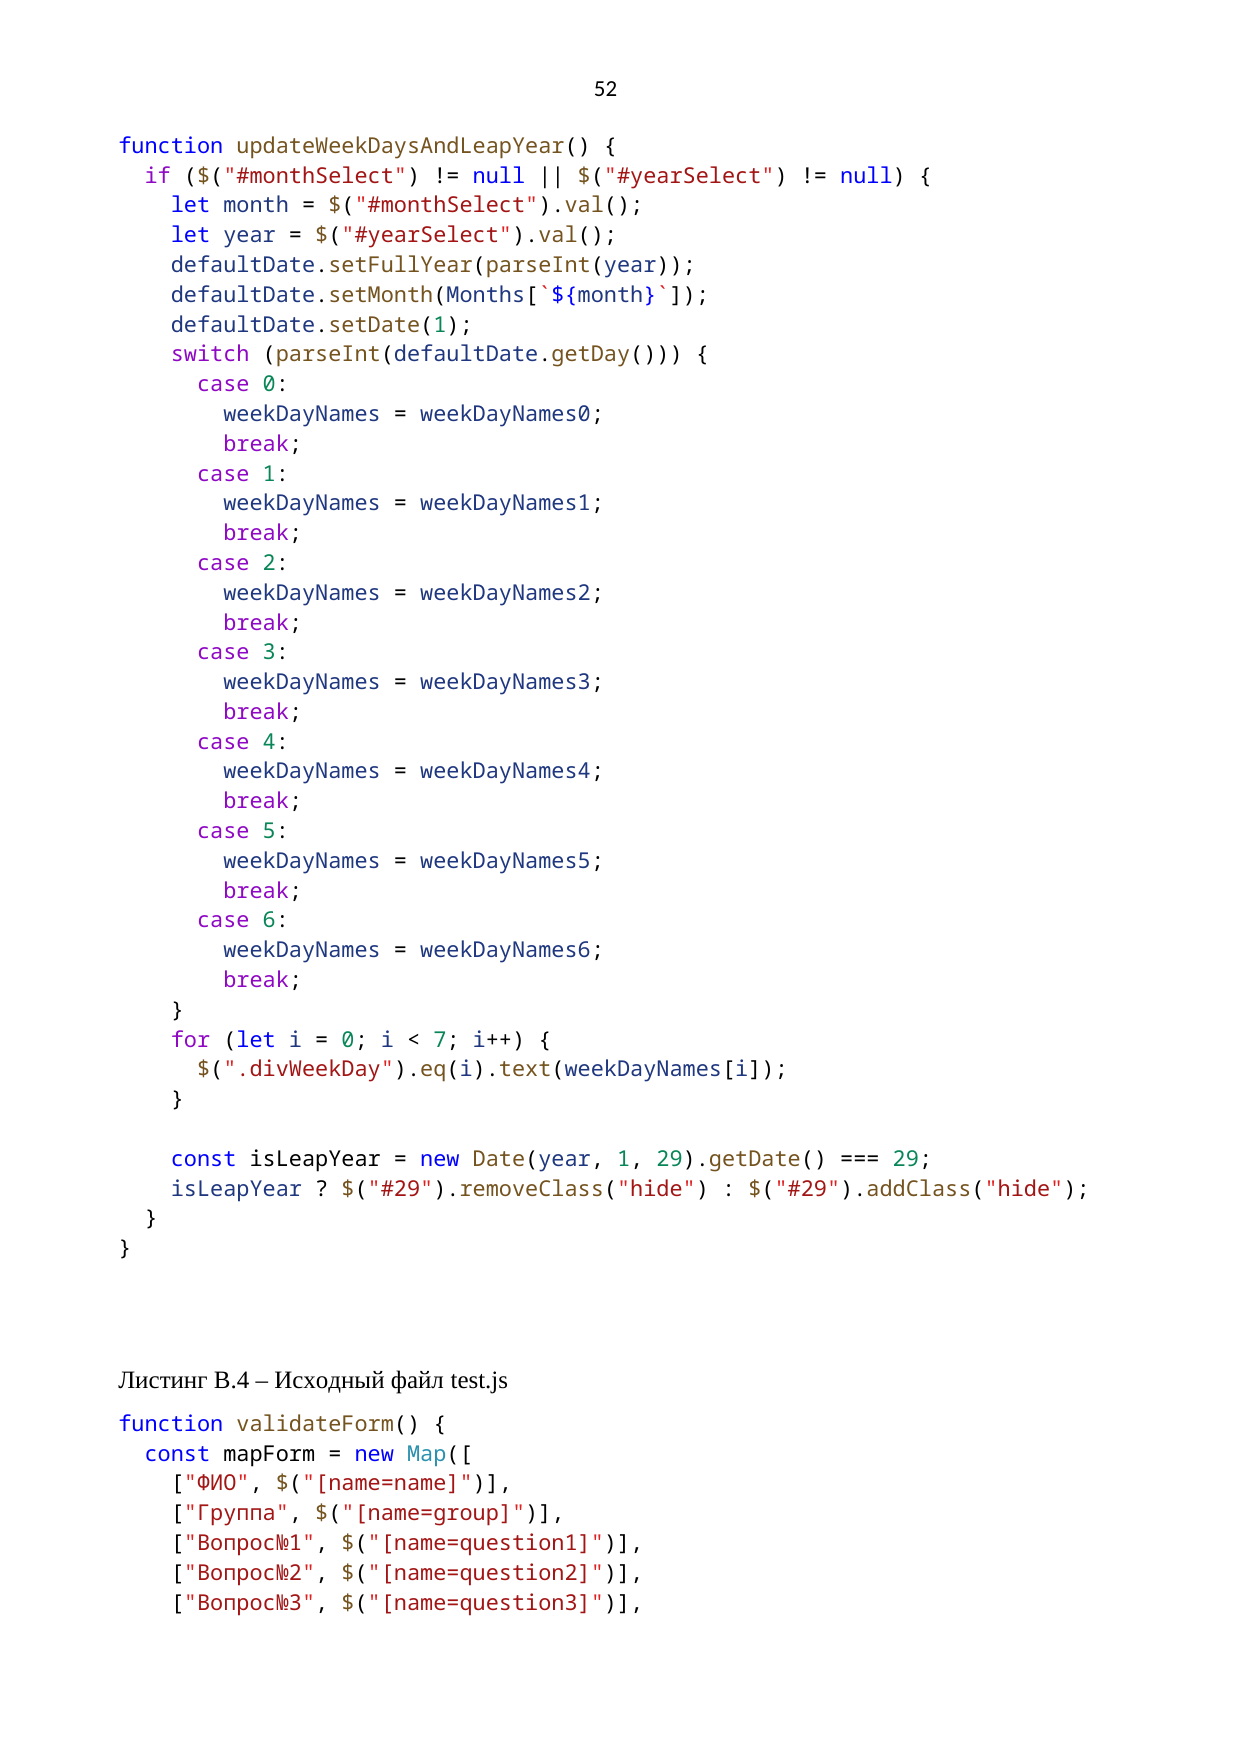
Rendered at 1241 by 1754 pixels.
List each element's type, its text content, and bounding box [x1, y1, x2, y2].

text weekDayNames = weekDayNames0; [118, 398, 1152, 428]
text case 2: [118, 547, 1152, 577]
text } [118, 1083, 1152, 1113]
text defaultDate.setMonth(Months[`${month}`]); [118, 279, 1152, 309]
text case 6: [118, 904, 1152, 934]
text function validateForm() { [118, 1408, 1152, 1438]
text ["Группа", $("[name=group]")], [118, 1497, 1152, 1527]
text break; [118, 785, 1152, 815]
text weekDayNames = weekDayNames5; [118, 845, 1152, 875]
text } [118, 1232, 1152, 1262]
text break; [118, 607, 1152, 636]
text weekDayNames = weekDayNames4; [118, 756, 1152, 785]
text defaultDate.setFullYear(parseInt(year)); [118, 249, 1152, 279]
text let month = $("#monthSelect").val(); [118, 189, 1152, 219]
text for (let i = 0; i < 7; i++) { [118, 1024, 1152, 1053]
text defaultDate.setDate(1); [118, 309, 1152, 338]
text const mapForm = new Map([ [118, 1438, 1152, 1467]
text Листинг В.4 – Исходный файл test.js [118, 1365, 1152, 1393]
text const isLeapYear = new Date(year, 1, 29).getDate() === 29; [118, 1143, 1152, 1173]
text if ($("#monthSelect") != null || $("#yearSelect") != null) { [118, 160, 1152, 189]
text break; [118, 964, 1152, 994]
text weekDayNames = weekDayNames6; [118, 934, 1152, 964]
text case 4: [118, 726, 1152, 756]
text ["ФИО", $("[name=name]")], [118, 1467, 1152, 1497]
text break; [118, 696, 1152, 726]
text } [118, 994, 1152, 1024]
text weekDayNames = weekDayNames2; [118, 577, 1152, 607]
text let year = $("#yearSelect").val(); [118, 219, 1152, 249]
text break; [118, 428, 1152, 458]
text weekDayNames = weekDayNames1; [118, 487, 1152, 517]
text ["Вопрос№3", $("[name=question3]")], [118, 1587, 1152, 1616]
text case 0: [118, 368, 1152, 398]
text switch (parseInt(defaultDate.getDay())) { [118, 338, 1152, 368]
text weekDayNames = weekDayNames3; [118, 666, 1152, 696]
text isLeapYear ? $("#29").removeClass("hide") : $("#29").addClass("hide"); [118, 1173, 1152, 1202]
text case 1: [118, 458, 1152, 487]
text } [118, 1202, 1152, 1232]
text ["Вопрос№2", $("[name=question2]")], [118, 1557, 1152, 1587]
text $(".divWeekDay").eq(i).text(weekDayNames[i]); [118, 1053, 1152, 1083]
text break; [118, 875, 1152, 904]
text break; [118, 517, 1152, 547]
text case 3: [118, 636, 1152, 666]
text ["Вопрос№1", $("[name=question1]")], [118, 1527, 1152, 1557]
text case 5: [118, 815, 1152, 845]
text function updateWeekDaysAndLeapYear() { [118, 130, 1152, 160]
